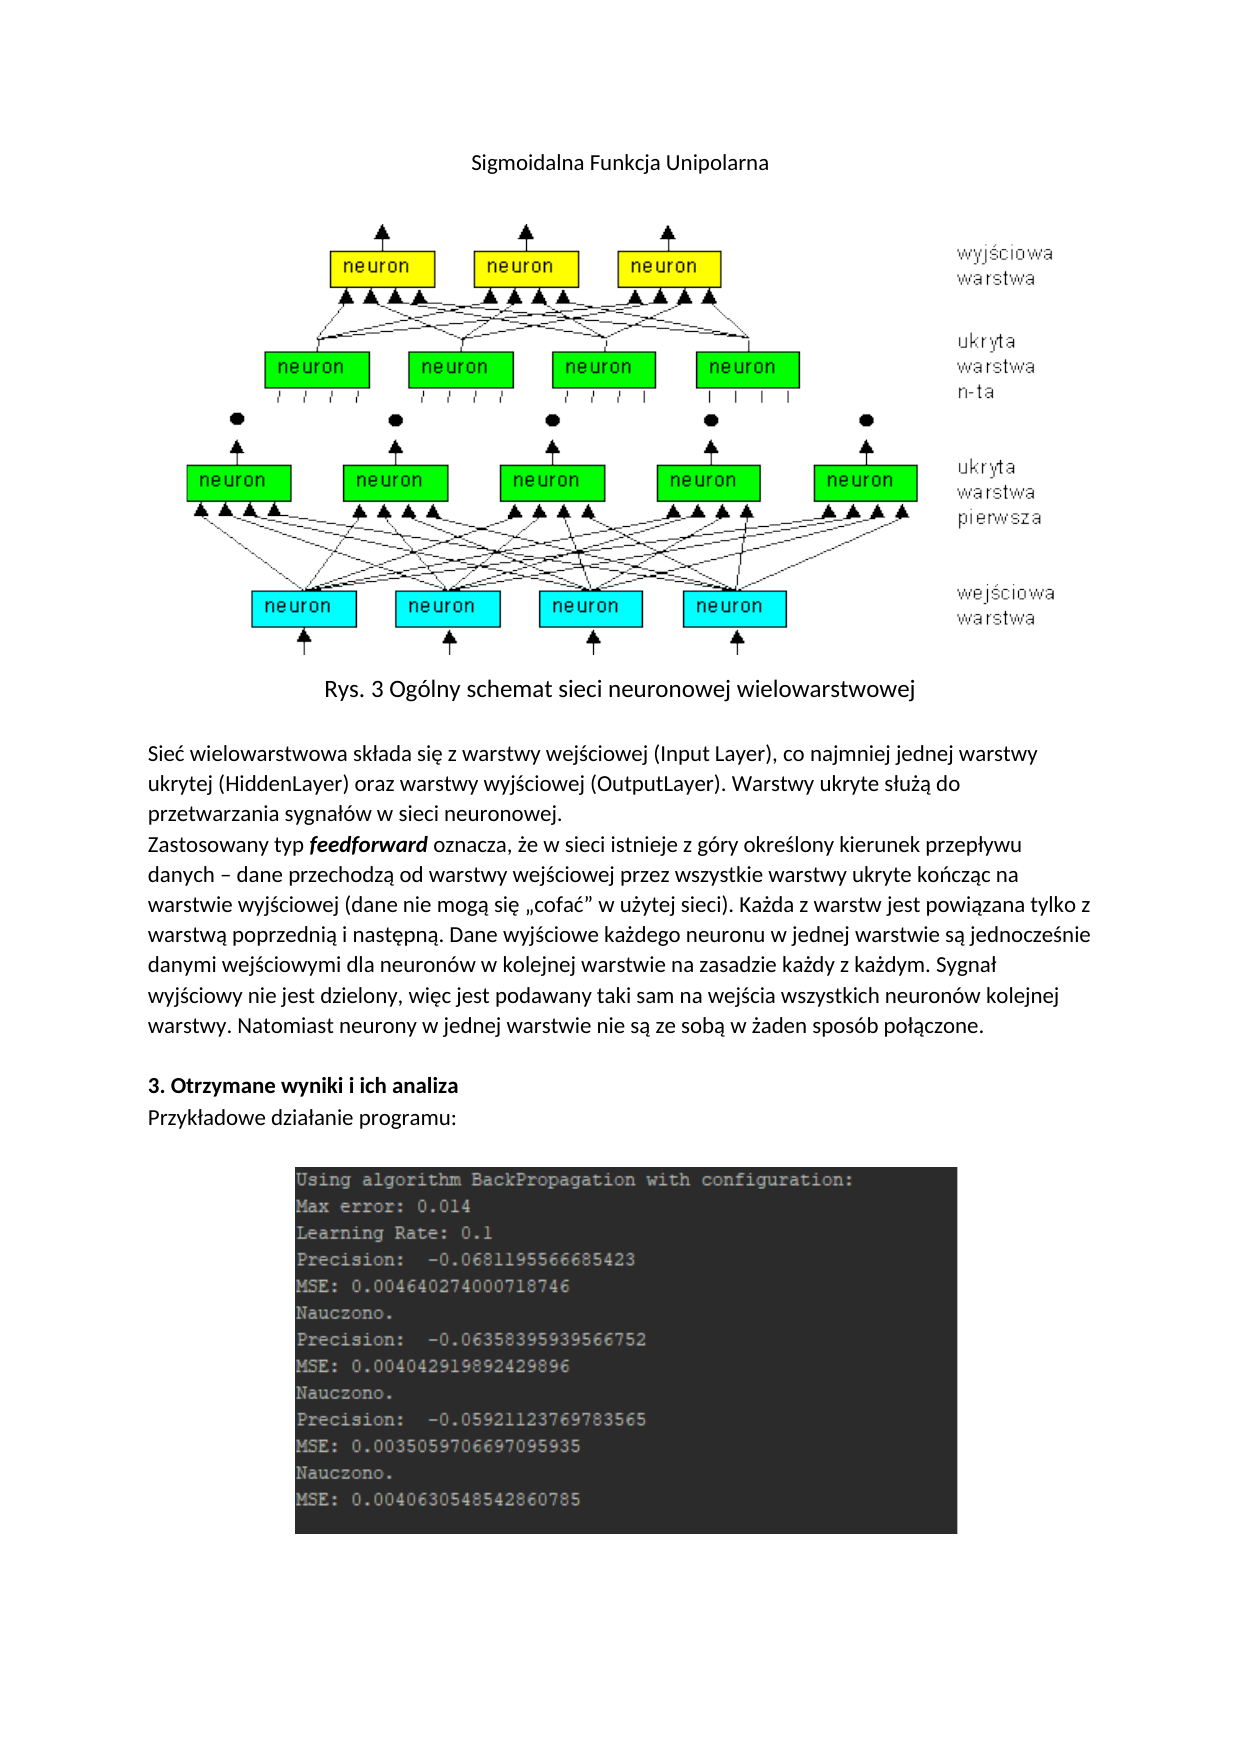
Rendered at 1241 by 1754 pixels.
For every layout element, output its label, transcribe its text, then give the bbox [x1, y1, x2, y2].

text Rys. 3 Ogólny schemat sieci neuronowej wielowarstwowej [148, 673, 1093, 704]
text Sieć wielowarstwowa składa się z warstwy wejściowej (Input Layer), co najmniej jednej warstwy ukrytej (HiddenLayer) oraz warstwy wyjściowej (OutputLayer). Warstwy ukryte służą do przetwarzania sygnałów w sieci neuronowej. [148, 739, 1093, 827]
text Sigmoidalna Funkcja Unipolarna [148, 148, 1093, 176]
picture [295, 1167, 958, 1534]
text Przykładowe działanie programu: [148, 1103, 1093, 1132]
text 3. Otrzymane wyniki i ich analiza [148, 1071, 1093, 1099]
text Zastosowany typ feedforward oznacza, że w sieci istnieje z góry określony kierunek przepływu danych – dane przechodzą od warstwy wejściowej przez wszystkie warstwy ukryte kończąc na warstwie wyjściowej (dane nie mogą się „cofać” w użytej sieci). Każda z warstw jest powiązana tylko z warstwą poprzednią i następną. Dane wyjściowe każdego neuronu w jednej warstwie są jednocześnie danymi wejściowymi dla neuronów w kolejnej warstwie na zasadzie każdy z każdym. Sygnał wyjściowy nie jest dzielony, więc jest podawany taki sam na wejścia wszystkich neuronów kolejnej warstwy. Natomiast neurony w jednej warstwie nie są ze sobą w żaden sposób połączone. [148, 830, 1093, 1039]
picture [186, 224, 1054, 655]
